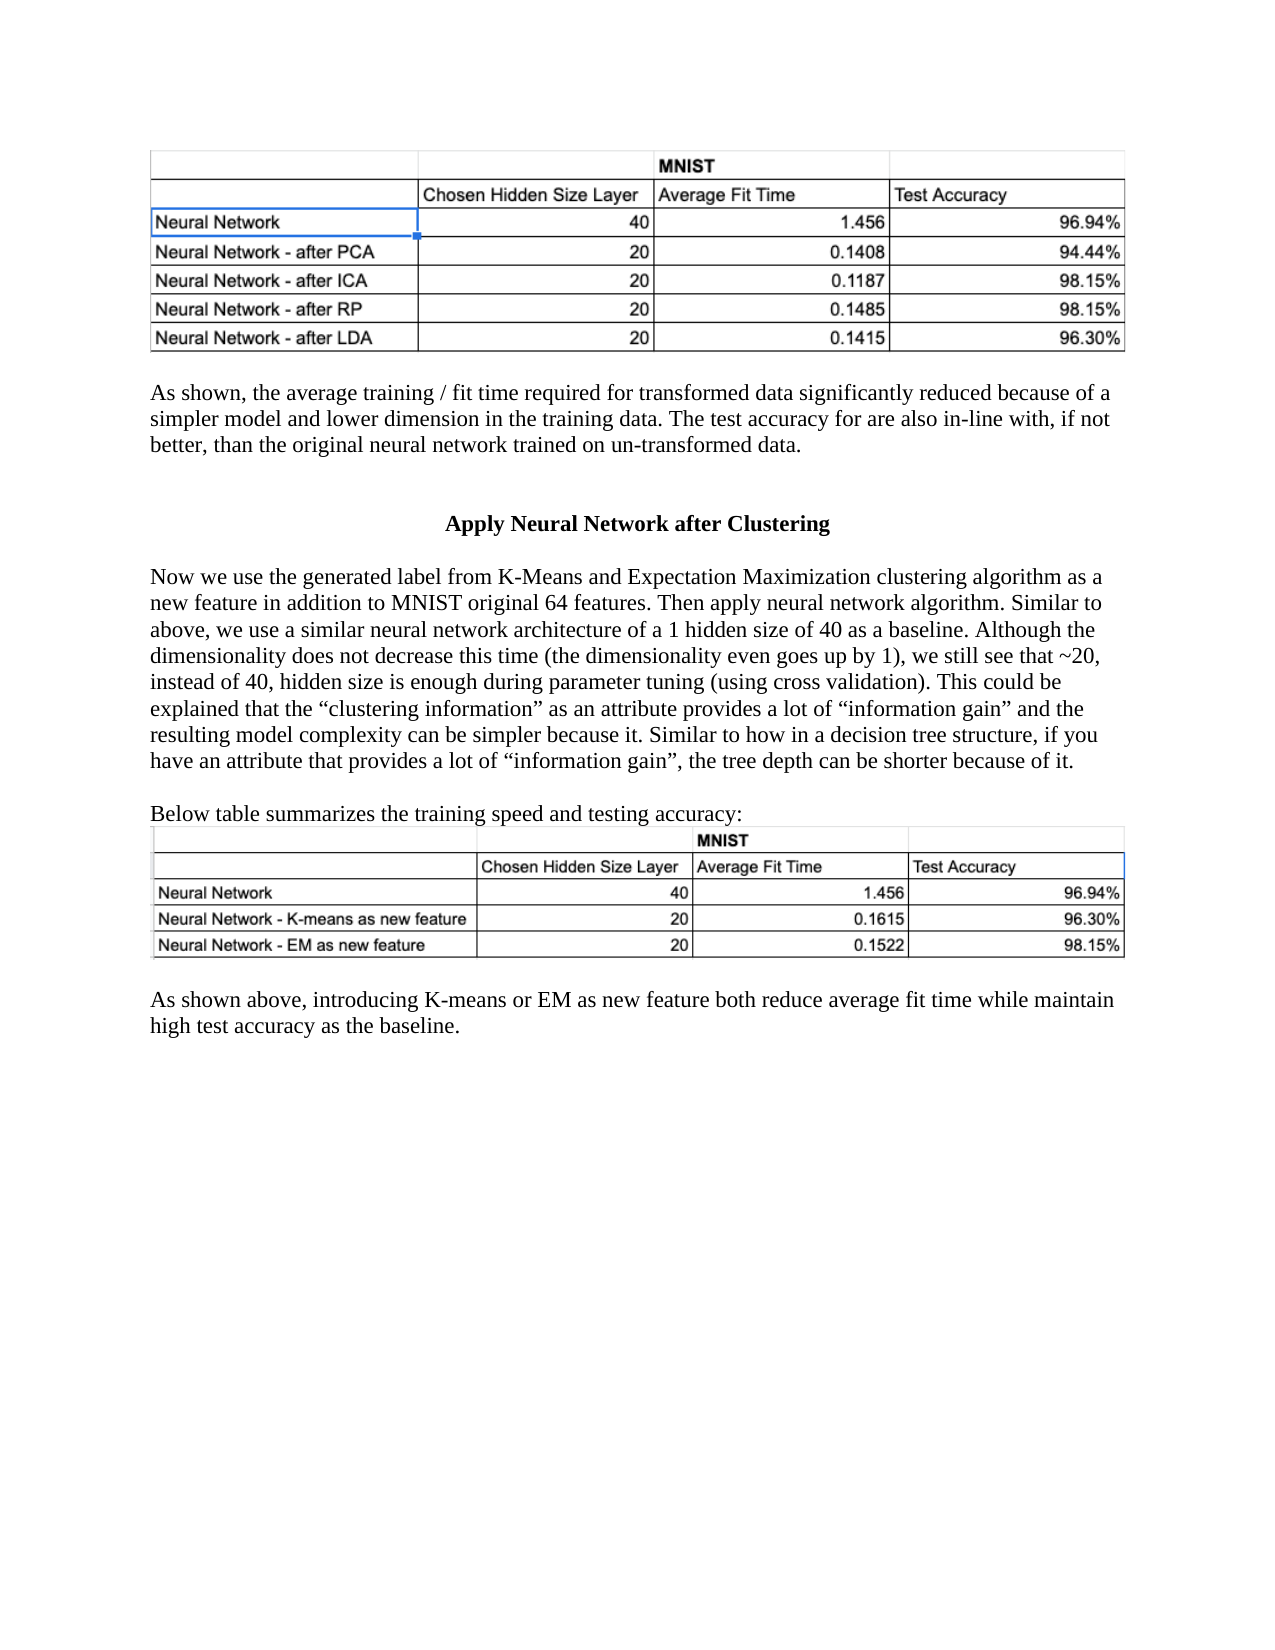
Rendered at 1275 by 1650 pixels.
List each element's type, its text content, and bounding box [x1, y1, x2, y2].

text As shown above, introducing K-means or EM as new feature both reduce average fit time while maintain high test accuracy as the baseline. [150, 986, 1125, 1039]
picture [150, 150, 1125, 353]
text Below table summarizes the training speed and testing accuracy: [150, 800, 1125, 826]
picture [150, 826, 1125, 960]
text Now we use the generated label from K-Means and Expectation Maximization clustering algorithm as a new feature in addition to MNIST original 64 features. Then apply neural network algorithm. Similar to above, we use a similar neural network architecture of a 1 hidden size of 40 as a baseline. Although the dimensionality does not decrease this time (the dimensionality even goes up by 1), we still see that ~20, instead of 40, hidden size is enough during parameter tuning (using cross validation). This could be explained that the “clustering information” as an attribute provides a lot of “information gain” and the resulting model complexity can be simpler because it. Similar to how in a decision tree structure, if you have an attribute that provides a lot of “information gain”, the tree depth can be shorter because of it. [150, 563, 1125, 774]
text Apply Neural Network after Clustering [150, 510, 1125, 537]
text As shown, the average training / fit time required for transformed data significantly reduced because of a simpler model and lower dimension in the training data. The test accuracy for are also in-line with, if not better, than the original neural network trained on un-transformed data. [150, 378, 1125, 458]
